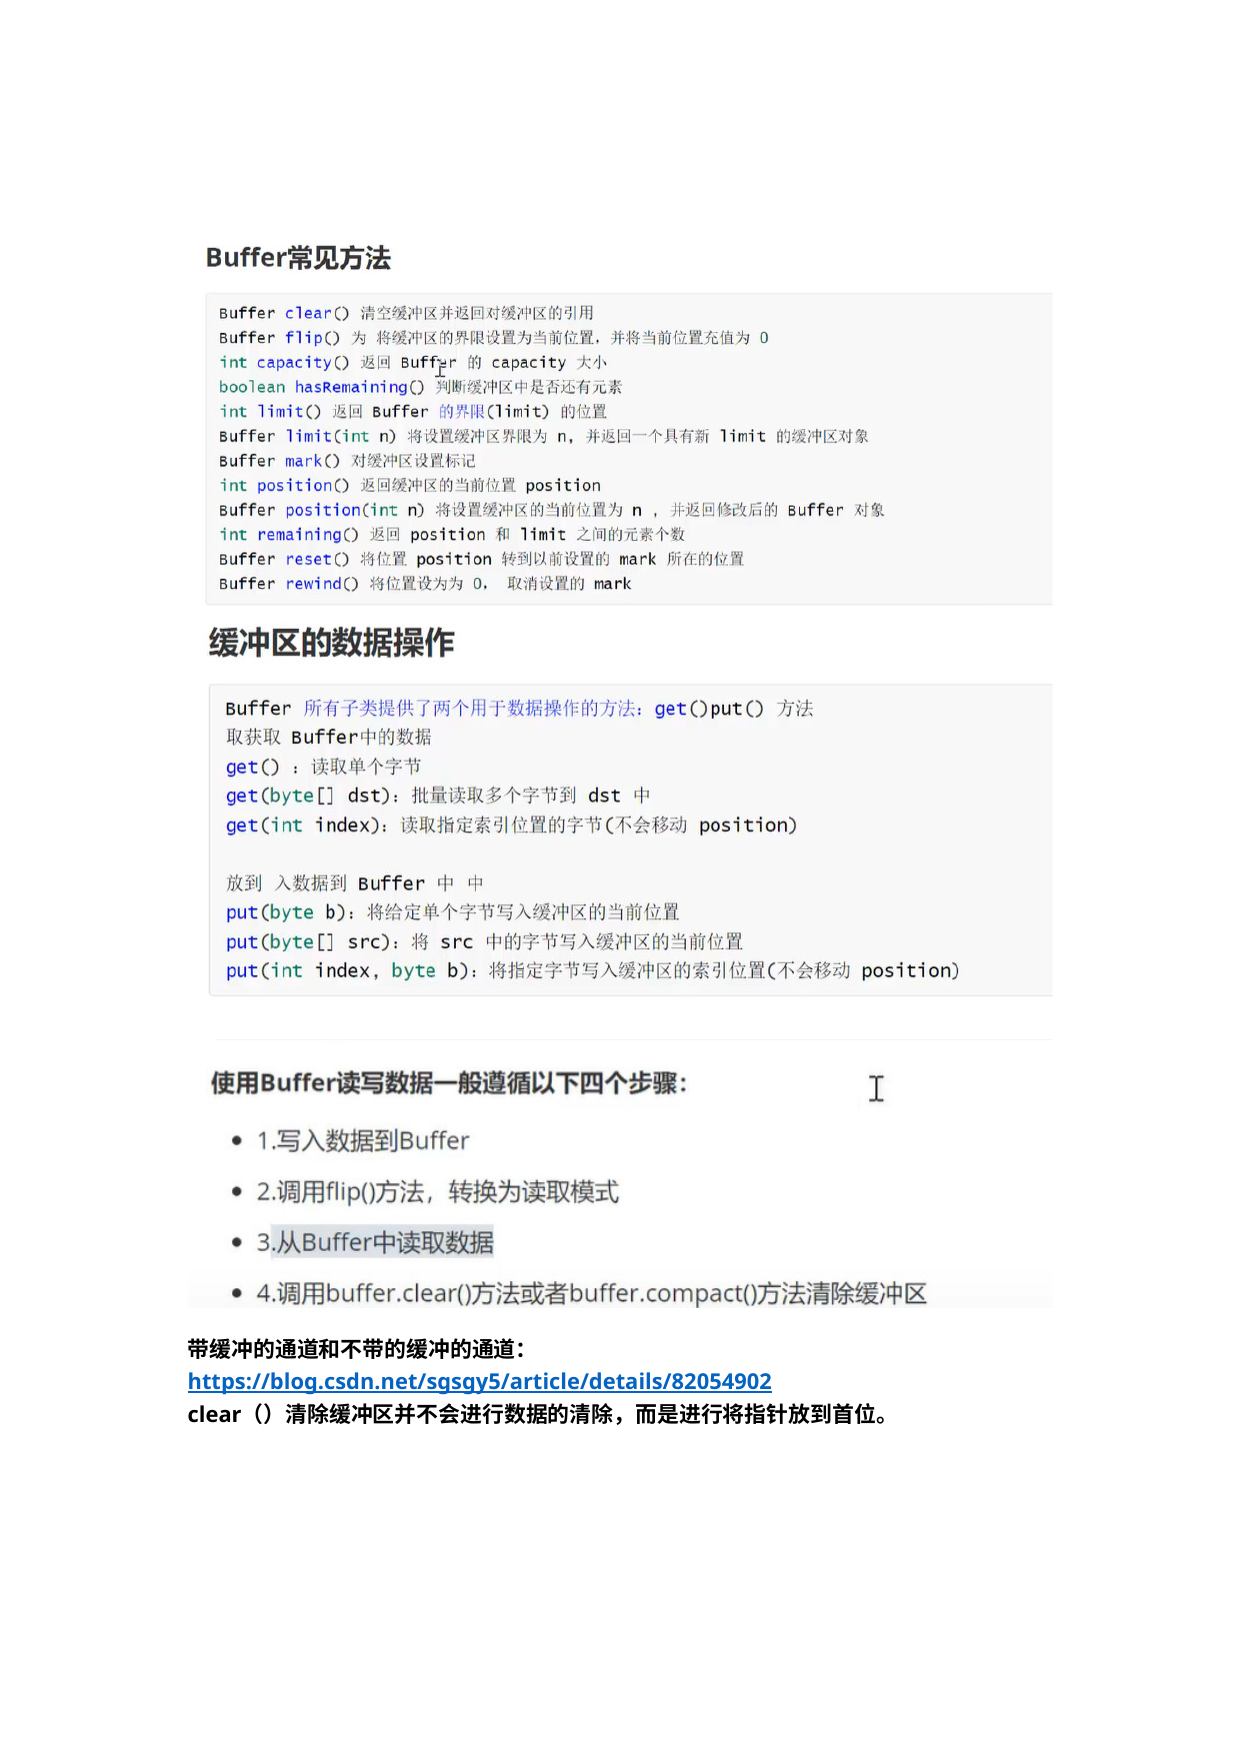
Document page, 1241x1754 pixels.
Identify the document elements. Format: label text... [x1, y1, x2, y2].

text https://blog.csdn.net/sgsgy5/article/details/82054902 [187, 1364, 1053, 1397]
picture [187, 227, 1053, 608]
picture [187, 617, 1053, 1008]
text 带缓冲的通道和不带的缓冲的通道： [187, 1332, 1053, 1364]
text clear（）清除缓冲区并不会进行数据的清除，而是进行将指针放到首位。 [187, 1397, 1053, 1429]
picture [187, 1039, 1053, 1308]
